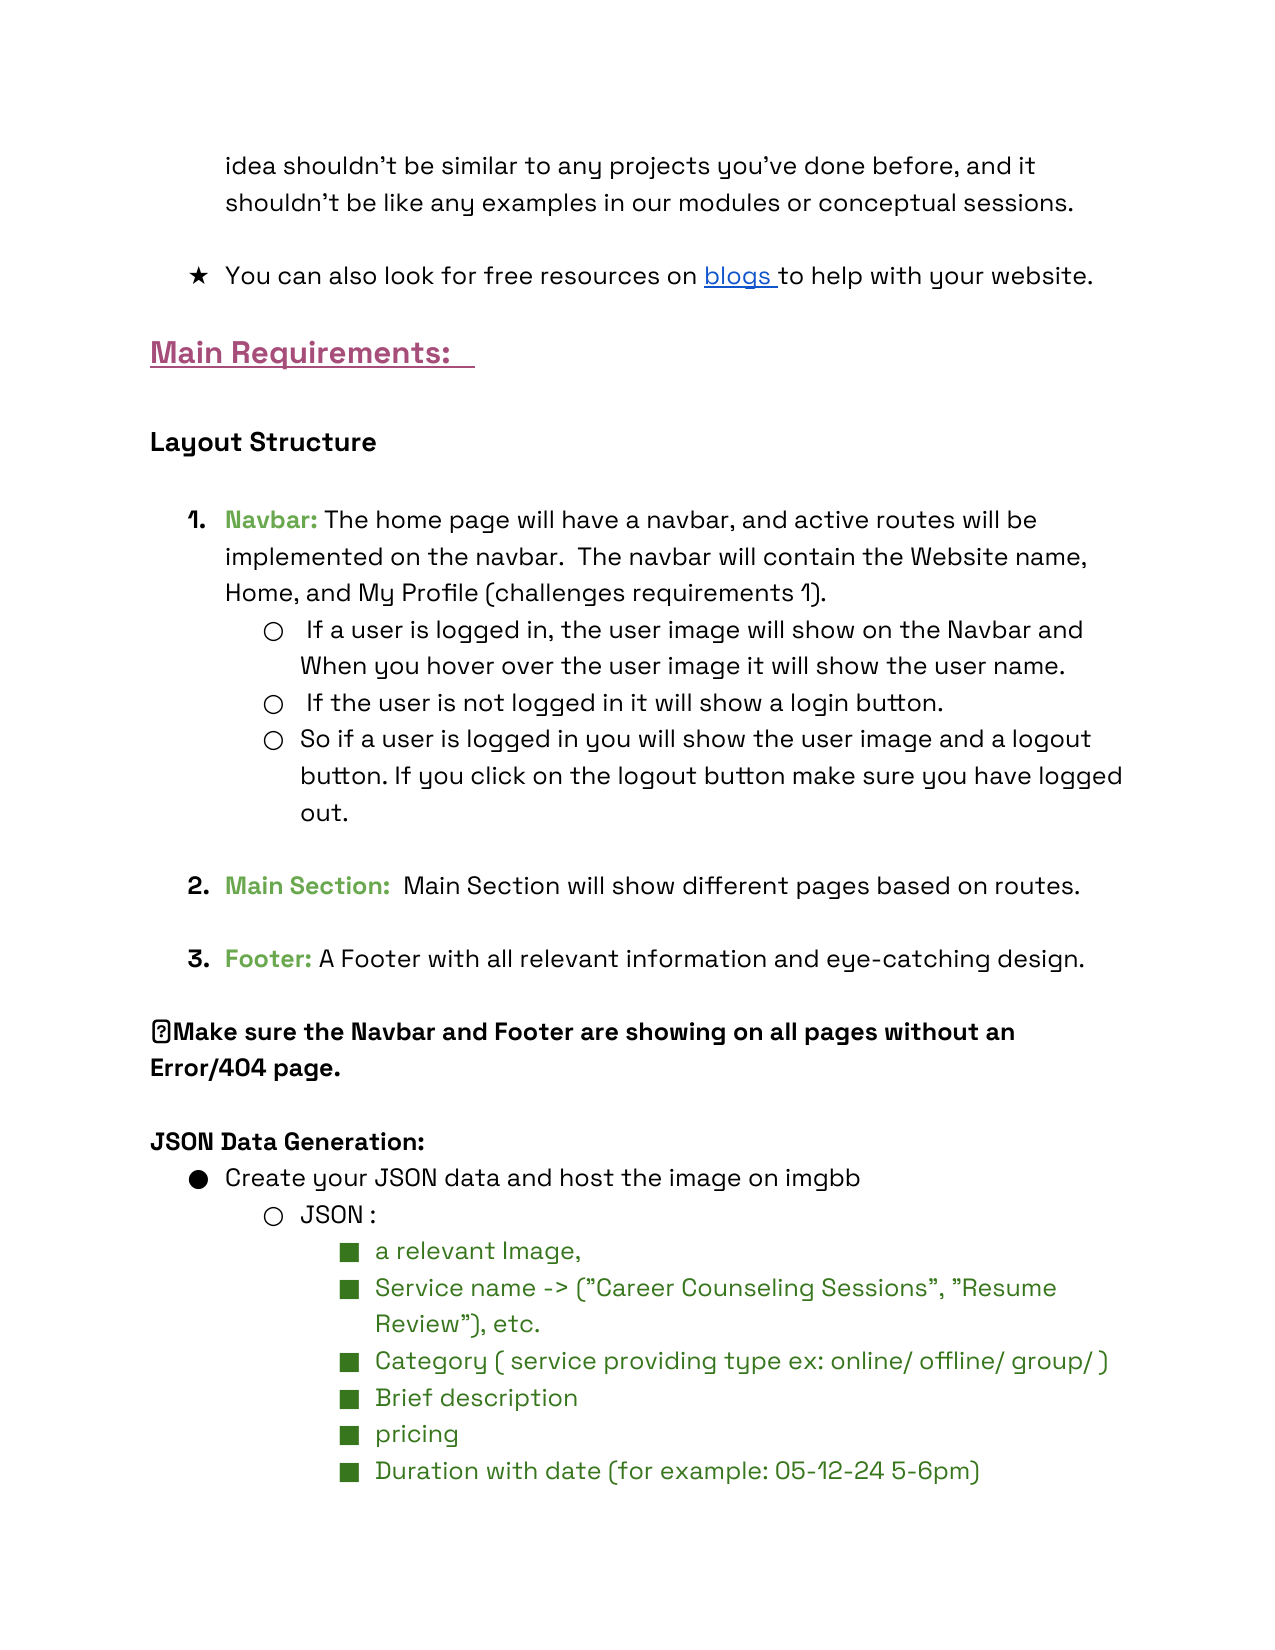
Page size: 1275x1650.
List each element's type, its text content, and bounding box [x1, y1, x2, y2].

list Category ( service providing type ex: online/ offline/ group/ ) [337, 1345, 1125, 1377]
text 💡Make sure the Navbar and Footer are showing on all pages without an Error/404 page. [150, 1016, 1125, 1084]
list Main Section: Main Section will show different pages based on routes. [187, 869, 1125, 901]
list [187, 150, 1125, 218]
list If the user is not logged in it will show a login button. [262, 687, 1125, 718]
text Layout Structure [150, 424, 1125, 459]
list Service name -> ("Career Counseling Sessions”, "Resume Review"), etc. [337, 1272, 1125, 1340]
list You can also look for free resources on blogs to help with your website. [187, 260, 1125, 292]
list Duration with date (for example: 05-12-24 5-6pm) [337, 1454, 1125, 1486]
list So if a user is logged in you will show the user image and a logout button. If you click on the logout button make sure you have logged out. [262, 723, 1125, 828]
list pricing [337, 1418, 1125, 1450]
list a relevant Image, [337, 1235, 1125, 1267]
list If a user is logged in, the user image will show on the Navbar and When you hover over the user image it will show the user name. [262, 613, 1125, 682]
list Brief description [337, 1381, 1125, 1413]
text JSON Data Generation: [150, 1125, 1125, 1157]
list JSON : [262, 1198, 1125, 1230]
text Main Requirements: [150, 333, 1125, 373]
list Navbar: The home page will have a navbar, and active routes will be implemented on the navbar. The navbar will contain the Website name, Home, and My Profile (challenges requirements 1). [187, 504, 1125, 609]
list Create your JSON data and host the image on imgbb [187, 1162, 1125, 1194]
list Footer: A Footer with all relevant information and eye-catching design. [187, 943, 1125, 974]
